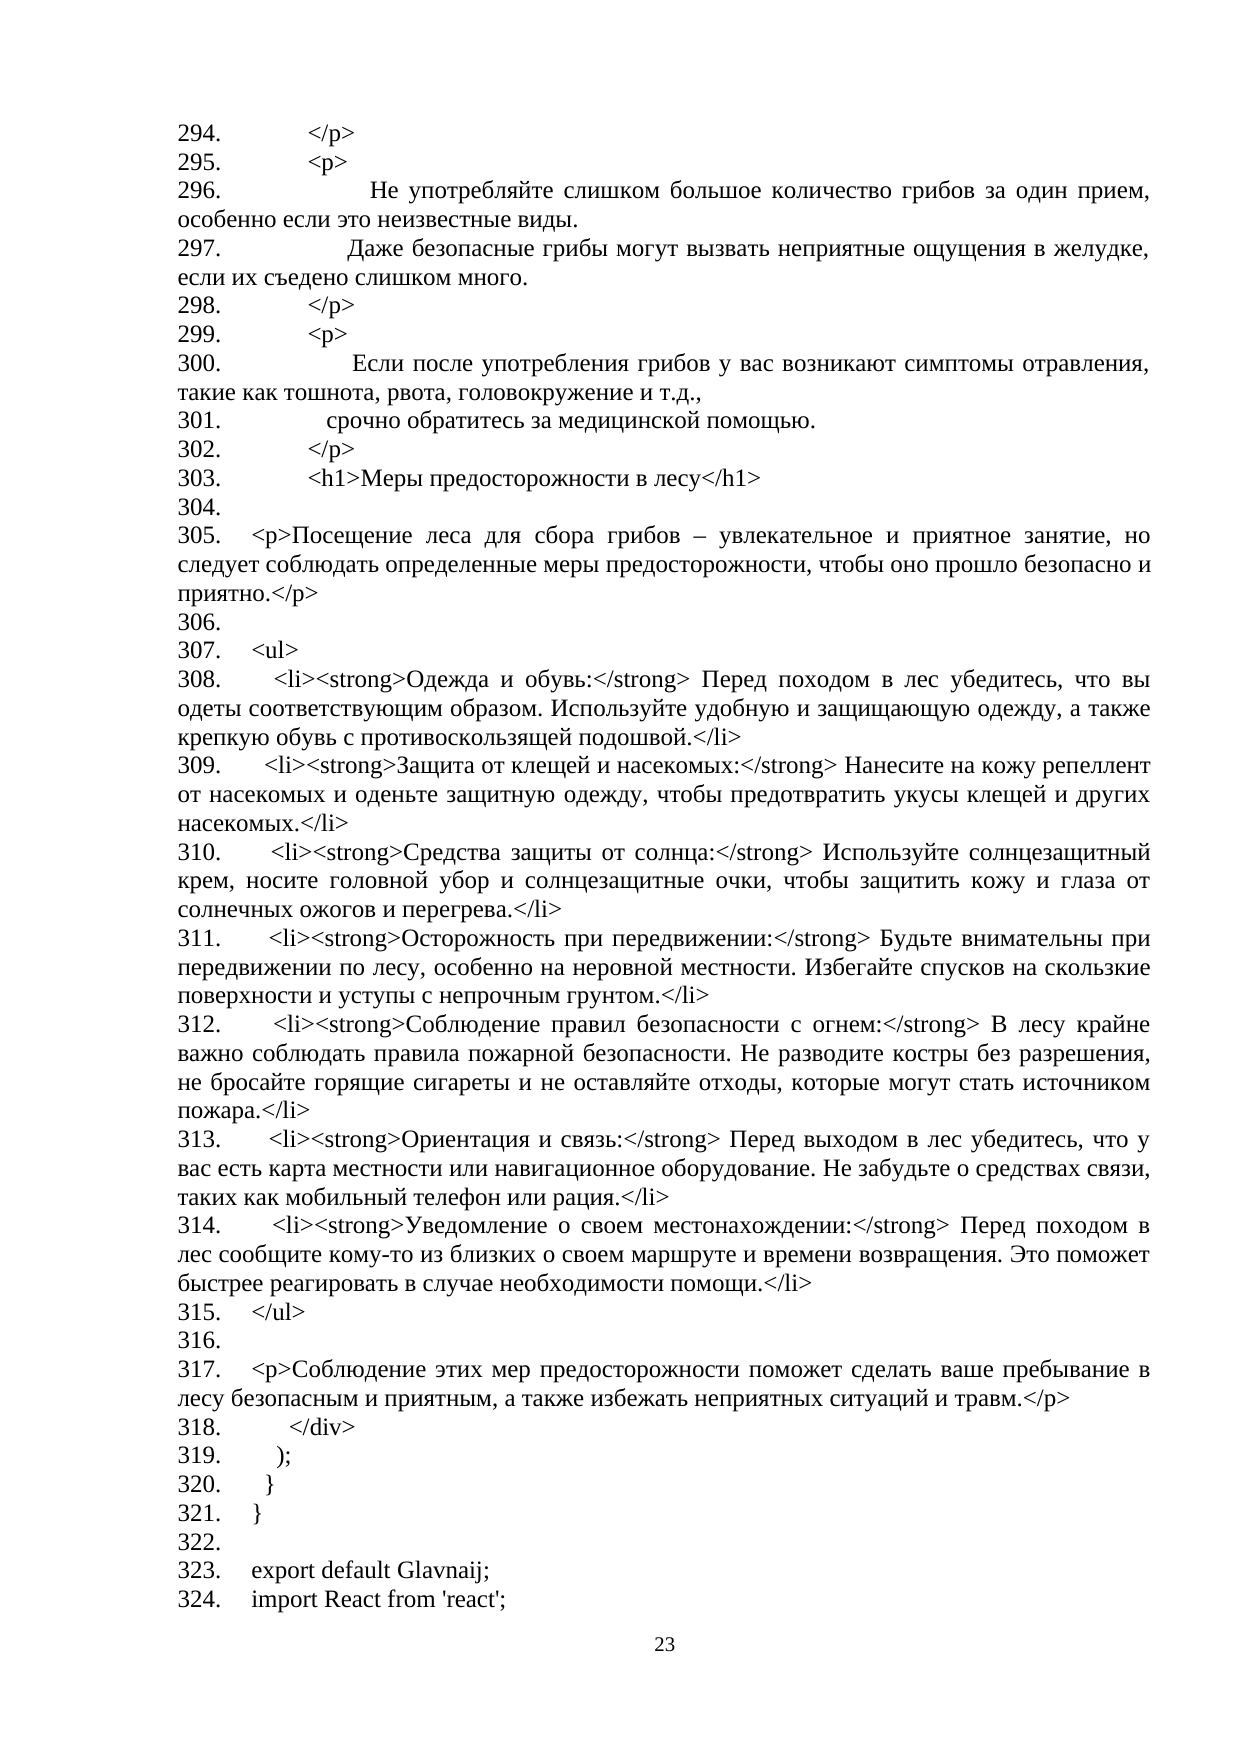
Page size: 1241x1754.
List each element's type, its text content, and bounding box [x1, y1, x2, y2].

list Если после употребления грибов у вас возникают симптомы отравления, такие как тошнота, рвота, головокружение и т.д., [177, 348, 1152, 406]
list export default Glavnaij; [177, 1556, 1152, 1584]
list <p>Посещение леса для сбора грибов – увлекательное и приятное занятие, но следует соблюдать определенные меры предосторожности, чтобы оно прошло безопасно и приятно.</p> [177, 521, 1152, 607]
list } [177, 1498, 1152, 1527]
list } [177, 1469, 1152, 1498]
list <h1>Меры предосторожности в лесу</h1> [177, 463, 1152, 492]
list <p>Соблюдение этих мер предосторожности поможет сделать ваше пребывание в лесу безопасным и приятным, а также избежать неприятных ситуаций и травм.</p> [177, 1354, 1152, 1412]
list <li><strong>Средства защиты от солнца:</strong> Используйте солнцезащитный крем, носите головной убор и солнцезащитные очки, чтобы защитить кожу и глаза от солнечных ожогов и перегрева.</li> [177, 837, 1152, 923]
list <li><strong>Защита от клещей и насекомых:</strong> Нанесите на кожу репеллент от насекомых и оденьте защитную одежду, чтобы предотвратить укусы клещей и других насекомых.</li> [177, 751, 1152, 837]
list Даже безопасные грибы могут вызвать неприятные ощущения в желудке, если их съедено слишком много. [177, 233, 1152, 291]
list </p> [177, 434, 1152, 463]
list <ul> [177, 636, 1152, 664]
list срочно обратитесь за медицинской помощью. [177, 406, 1152, 434]
list </p> [177, 291, 1152, 319]
list <p> [177, 147, 1152, 176]
list <p> [177, 319, 1152, 348]
list <li><strong>Одежда и обувь:</strong> Перед походом в лес убедитесь, что вы одеты соответствующим образом. Используйте удобную и защищающую одежду, а также крепкую обувь с противоскользящей подошвой.</li> [177, 664, 1152, 751]
list <li><strong>Уведомление о своем местонахождении:</strong> Перед походом в лес сообщите кому-то из близких о своем маршруте и времени возвращения. Это поможет быстрее реагировать в случае необходимости помощи.</li> [177, 1211, 1152, 1297]
list <li><strong>Соблюдение правил безопасности с огнем:</strong> В лесу крайне важно соблюдать правила пожарной безопасности. Не разводите костры без разрешения, не бросайте горящие сигареты и не оставляйте отходы, которые могут стать источником пожара.</li> [177, 1009, 1152, 1124]
list <li><strong>Осторожность при передвижении:</strong> Будьте внимательны при передвижении по лесу, особенно на неровной местности. Избегайте спусков на скользкие поверхности и уступы с непрочным грунтом.</li> [177, 923, 1152, 1009]
list </ul> [177, 1297, 1152, 1326]
list Не употребляйте слишком большое количество грибов за один прием, особенно если это неизвестные виды. [177, 176, 1152, 233]
list </p> [177, 118, 1152, 147]
list </div> [177, 1412, 1152, 1441]
list import React from 'react'; [177, 1584, 1152, 1613]
list <li><strong>Ориентация и связь:</strong> Перед выходом в лес убедитесь, что у вас есть карта местности или навигационное оборудование. Не забудьте о средствах связи, таких как мобильный телефон или рация.</li> [177, 1124, 1152, 1211]
list ); [177, 1441, 1152, 1469]
